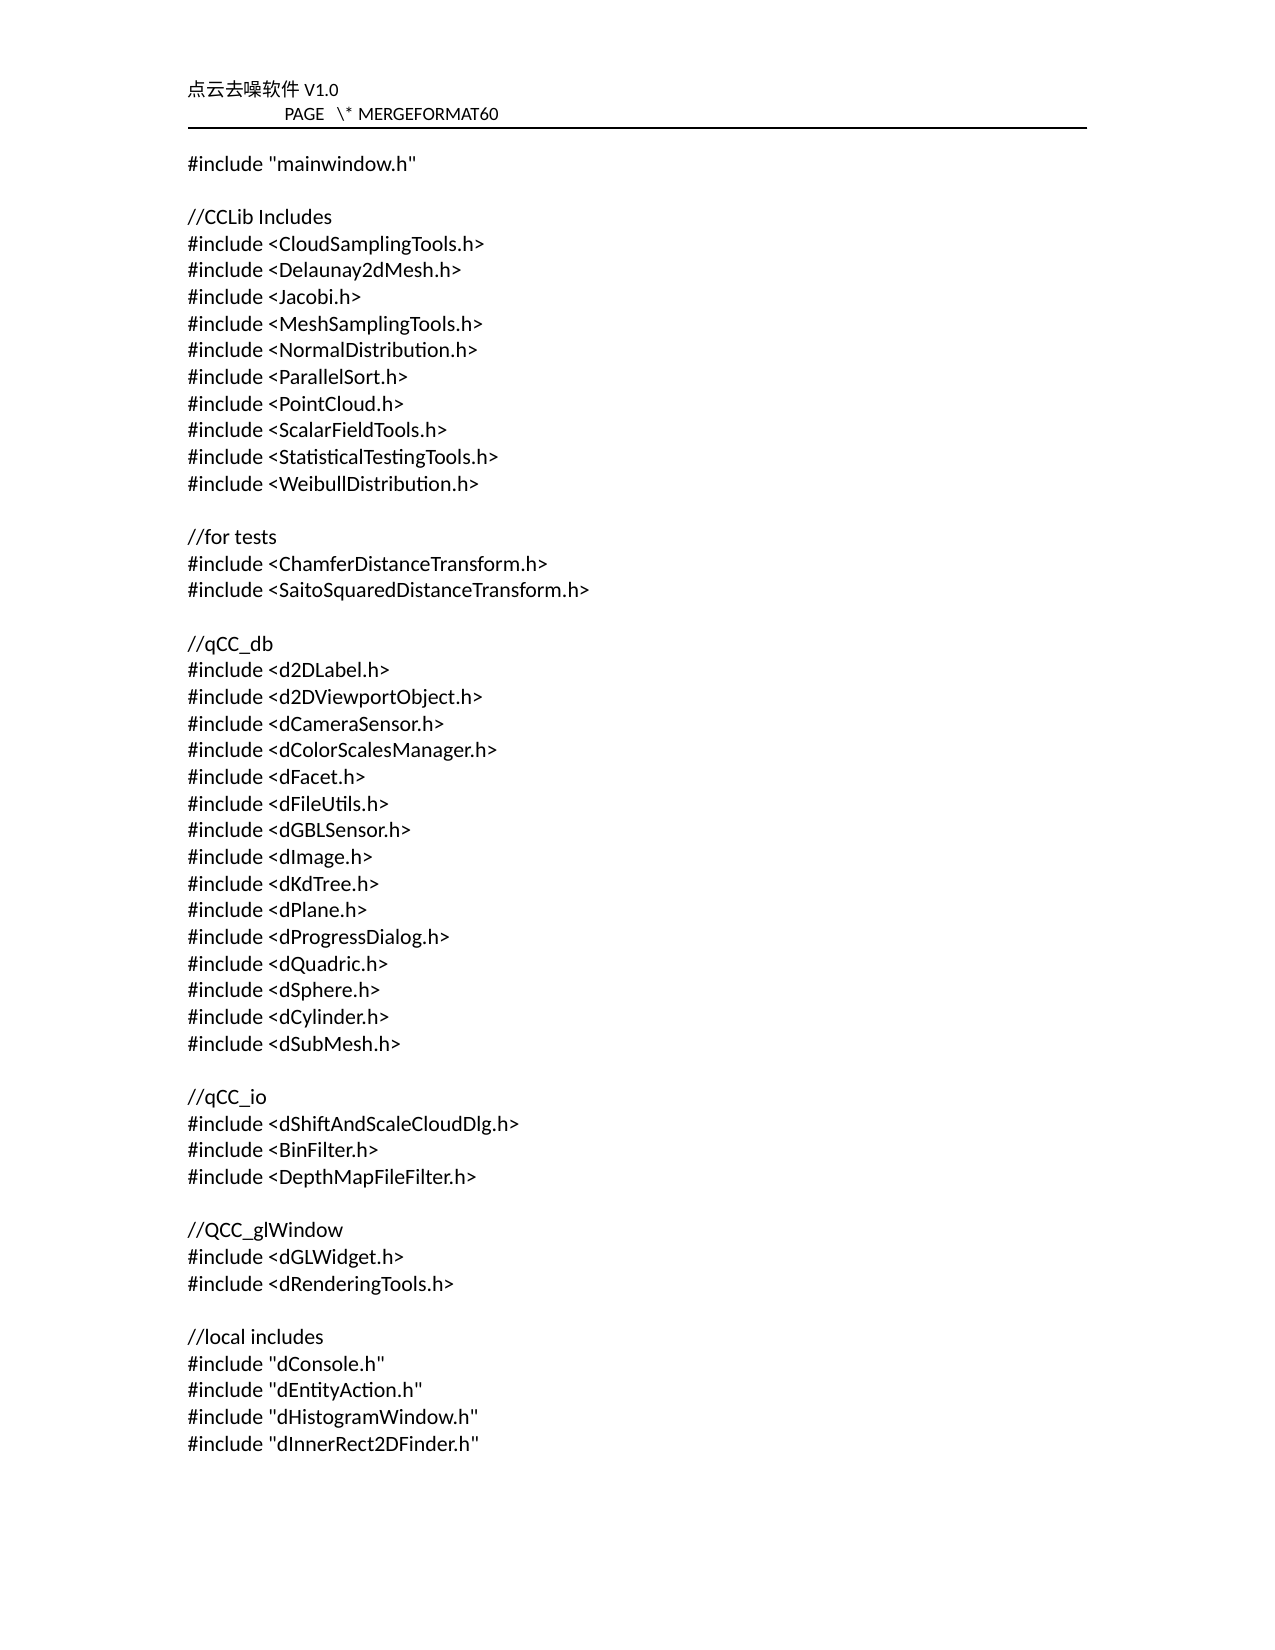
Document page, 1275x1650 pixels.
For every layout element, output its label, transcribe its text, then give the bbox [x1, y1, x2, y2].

text #include <NormalDistribution.h> [187, 337, 1087, 363]
text #include "dHistogramWindow.h" [187, 1403, 1087, 1430]
text //QCC_glWindow [187, 1217, 1087, 1243]
text #include <Jacobi.h> [187, 283, 1087, 310]
text #include <dProgressDialog.h> [187, 923, 1087, 950]
text #include <dFacet.h> [187, 763, 1087, 790]
text //for tests [187, 523, 1087, 550]
text #include <dImage.h> [187, 843, 1087, 870]
text #include <dRenderingTools.h> [187, 1270, 1087, 1297]
text #include <dColorScalesManager.h> [187, 737, 1087, 763]
text //qCC_db [187, 630, 1087, 657]
text #include <dCylinder.h> [187, 1003, 1087, 1030]
text #include <dFileUtils.h> [187, 790, 1087, 817]
text //qCC_io [187, 1083, 1087, 1110]
text #include "dEntityAction.h" [187, 1377, 1087, 1403]
text #include <dShiftAndScaleCloudDlg.h> [187, 1110, 1087, 1137]
text #include <DepthMapFileFilter.h> [187, 1163, 1087, 1190]
text #include <ScalarFieldTools.h> [187, 417, 1087, 443]
text #include <d2DViewportObject.h> [187, 683, 1087, 710]
text #include <SaitoSquaredDistanceTransform.h> [187, 577, 1087, 603]
text #include <MeshSamplingTools.h> [187, 310, 1087, 337]
text //local includes [187, 1323, 1087, 1350]
text #include <CloudSamplingTools.h> [187, 230, 1087, 257]
text #include <PointCloud.h> [187, 390, 1087, 417]
text #include <BinFilter.h> [187, 1137, 1087, 1163]
text #include "dInnerRect2DFinder.h" [187, 1430, 1087, 1457]
text #include <dSubMesh.h> [187, 1030, 1087, 1057]
text #include <dPlane.h> [187, 897, 1087, 923]
text #include <ChamferDistanceTransform.h> [187, 550, 1087, 577]
text #include <dSphere.h> [187, 977, 1087, 1003]
text #include <dKdTree.h> [187, 870, 1087, 897]
text #include "dConsole.h" [187, 1350, 1087, 1377]
text #include <dGLWidget.h> [187, 1243, 1087, 1270]
text #include <dGBLSensor.h> [187, 817, 1087, 843]
text #include <WeibullDistribution.h> [187, 470, 1087, 497]
text #include "mainwindow.h" [187, 150, 1087, 177]
text #include <ParallelSort.h> [187, 363, 1087, 390]
text #include <Delaunay2dMesh.h> [187, 257, 1087, 283]
text #include <d2DLabel.h> [187, 657, 1087, 683]
text #include <dCameraSensor.h> [187, 710, 1087, 737]
text #include <dQuadric.h> [187, 950, 1087, 977]
text #include <StatisticalTestingTools.h> [187, 443, 1087, 470]
text //CCLib Includes [187, 203, 1087, 230]
